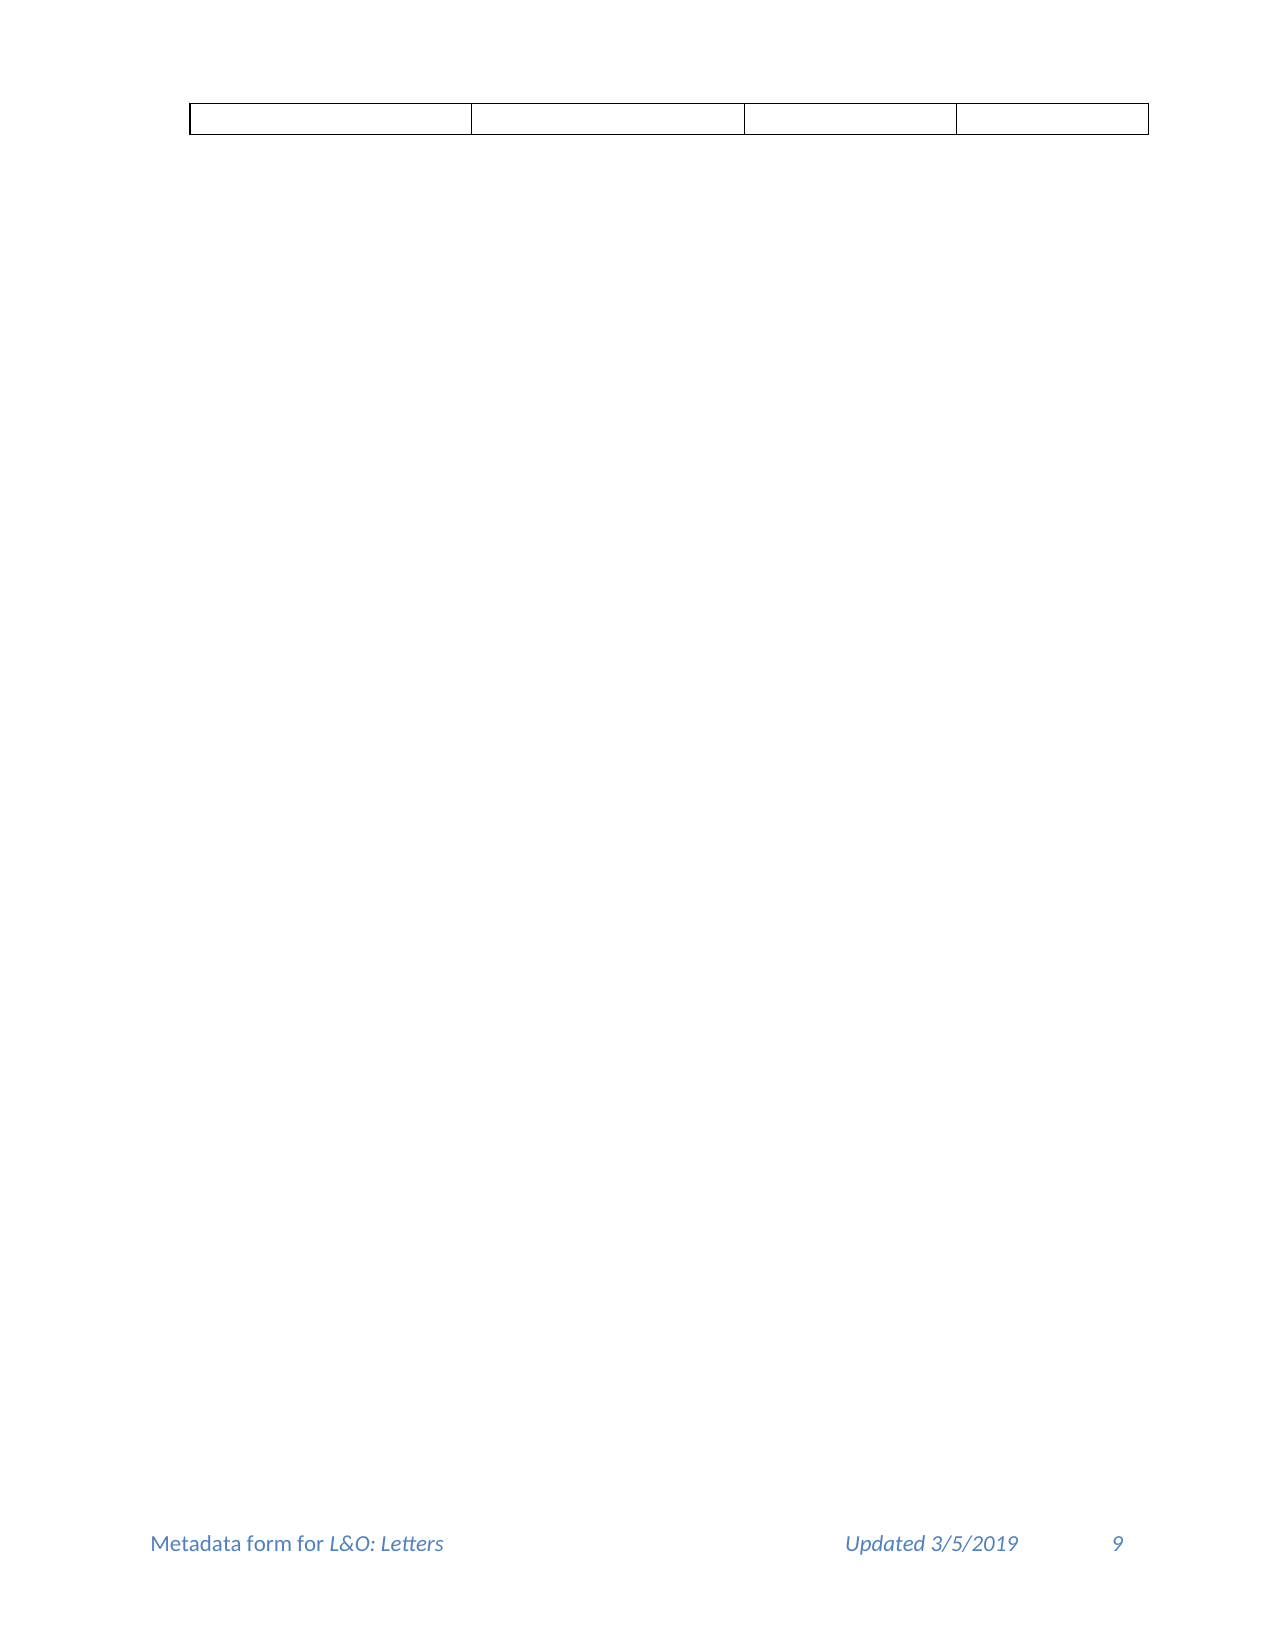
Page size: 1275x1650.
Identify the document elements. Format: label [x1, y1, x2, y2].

table_cell [472, 104, 744, 134]
table_cell [745, 104, 956, 134]
table_cell [191, 104, 471, 134]
table_cell [957, 104, 1148, 134]
